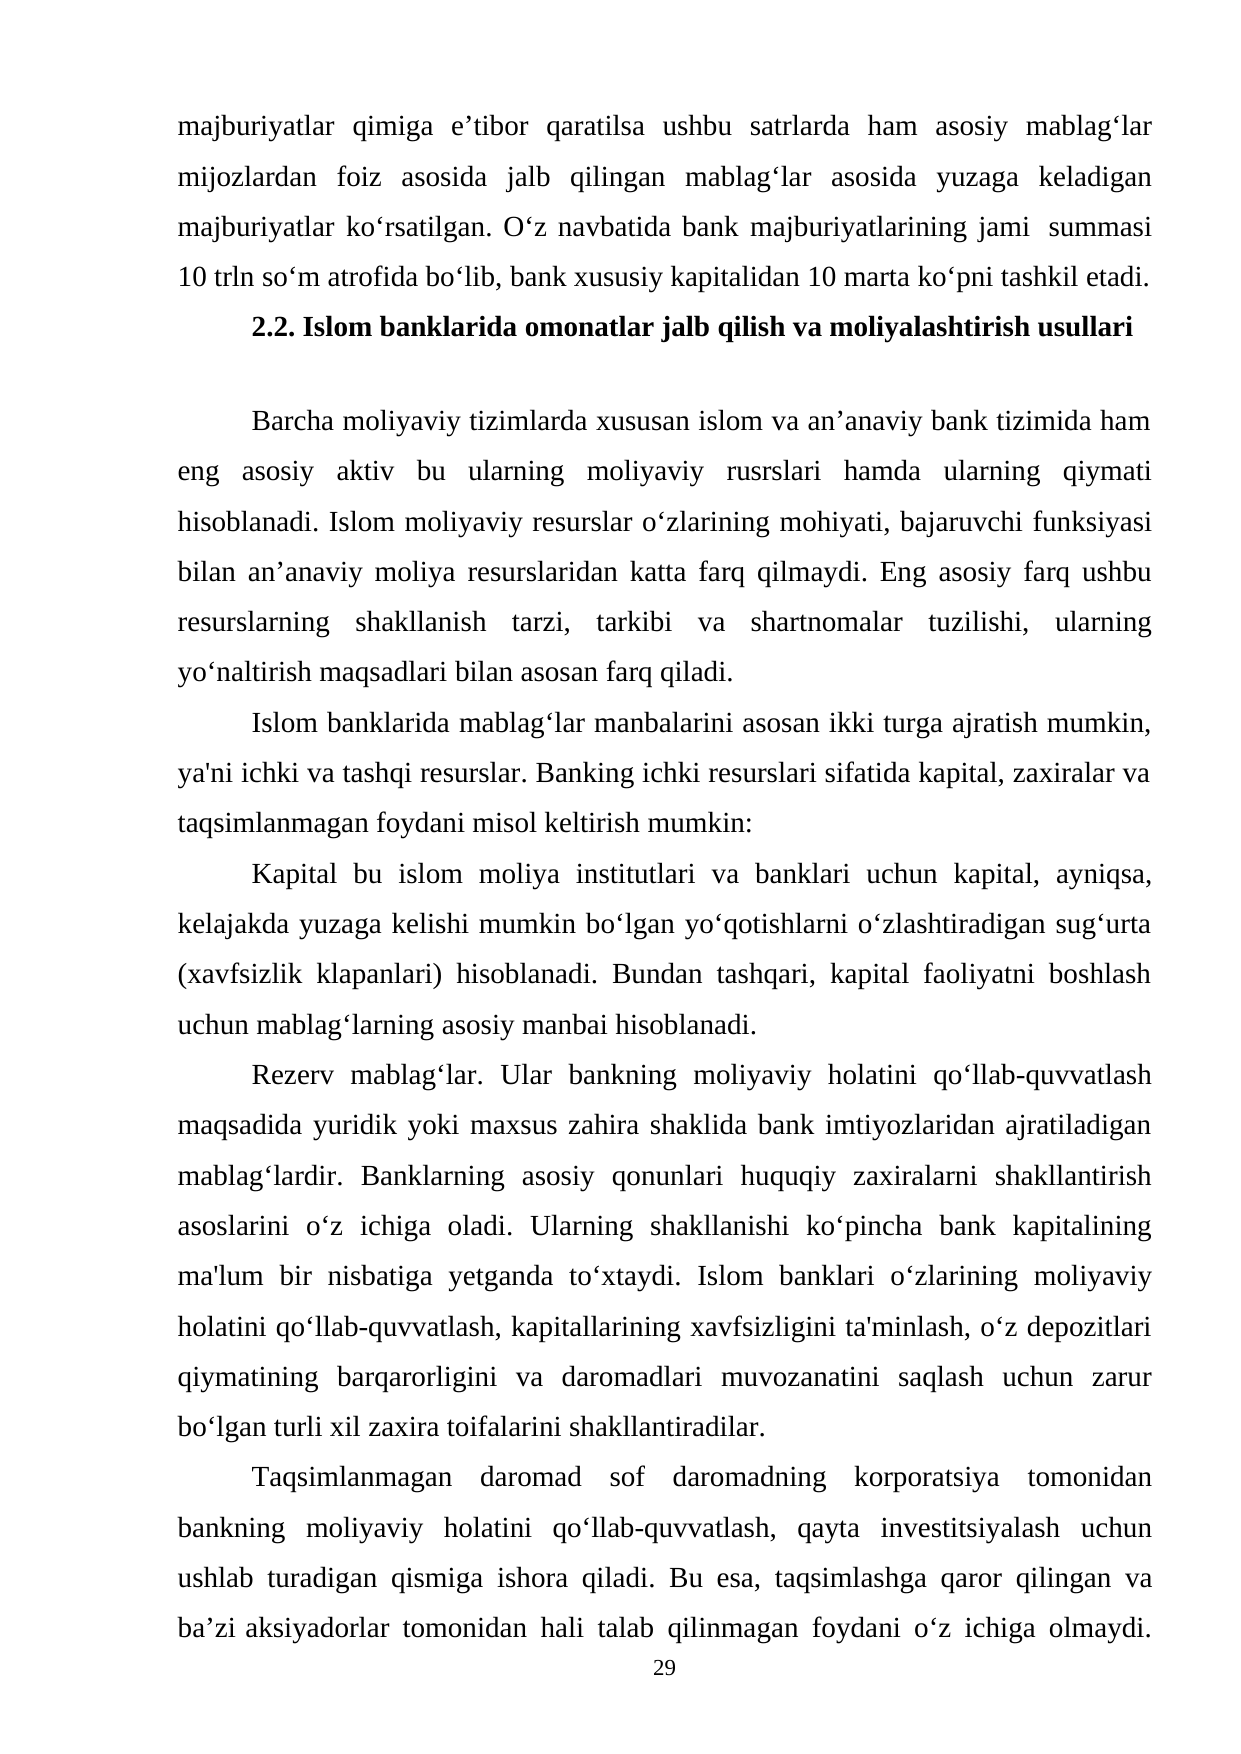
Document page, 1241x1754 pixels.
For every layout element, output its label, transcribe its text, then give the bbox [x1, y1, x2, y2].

text Rezerv mablag‘lar. Ular bankning moliyaviy holatini qо‘llab-quvvatlash maqsadida yuridik yoki maxsus zahira shaklida bank imtiyozlaridan ajratiladigan mablag‘lardir. Banklarning asosiy qonunlari huquqiy zaxiralarni shakllantirish asoslarini о‘z ichiga oladi. Ularning shakllanishi kо‘pincha bank kapitalining ma'lum bir nisbatiga yetganda tо‘xtaydi. Islom banklari о‘zlarining moliyaviy holatini qо‘llab-quvvatlash, kapitallarining xavfsizligini ta'minlash, о‘z depozitlari qiymatining barqarorligini va daromadlari muvozanatini saqlash uchun zarur bо‘lgan turli xil zaxira toifalarini shakllantiradilar. [177, 1057, 1152, 1443]
text Kapital bu islom moliya institutlari va banklari uchun kapital, ayniqsa, kelajakda yuzaga kelishi mumkin bо‘lgan yо‘qotishlarni о‘zlashtiradigan sug‘urta (xavfsizlik klapanlari) hisoblanadi. Bundan tashqari, kapital faoliyatni boshlash uchun mablag‘larning asosiy manbai hisoblanadi. [177, 856, 1152, 1040]
text majburiyatlar qimiga e’tibor qaratilsa ushbu satrlarda ham asosiy mablag‘lar mijozlardan foiz asosida jalb qilingan mablag‘lar asosida yuzaga keladigan majburiyatlar ko‘rsatilgan. O‘z navbatida bank majburiyatlarining jami summasi 10 trln so‘m atrofida bo‘lib, bank xususiy kapitalidan 10 marta ko‘pni tashkil etadi. [177, 108, 1152, 293]
subtitle 2.2. Islom banklarida omonatlar jalb qilish va moliyalashtirish usullari [177, 309, 1152, 343]
text Barcha moliyaviy tizimlarda xususan islom va an’anaviy bank tizimida ham eng asosiy aktiv bu ularning moliyaviy rusrslari hamda ularning qiymati hisoblanadi. Islom moliyaviy resurslar о‘zlarining mohiyati, bajaruvchi funksiyasi bilan an’anaviy moliya resurslaridan katta farq qilmaydi. Eng asosiy farq ushbu resurslarning shakllanish tarzi, tarkibi va shartnomalar tuzilishi, ularning yо‘naltirish maqsadlari bilan asosan farq qiladi. [177, 403, 1152, 688]
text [177, 1459, 1152, 1644]
text Islom banklarida mablag‘lar manbalarini asosan ikki turga ajratish mumkin, ya'ni ichki va tashqi resurslar. Banking ichki resurslari sifatida kapital, zaxiralar va taqsimlanmagan foydani misol keltirish mumkin: [177, 705, 1152, 839]
